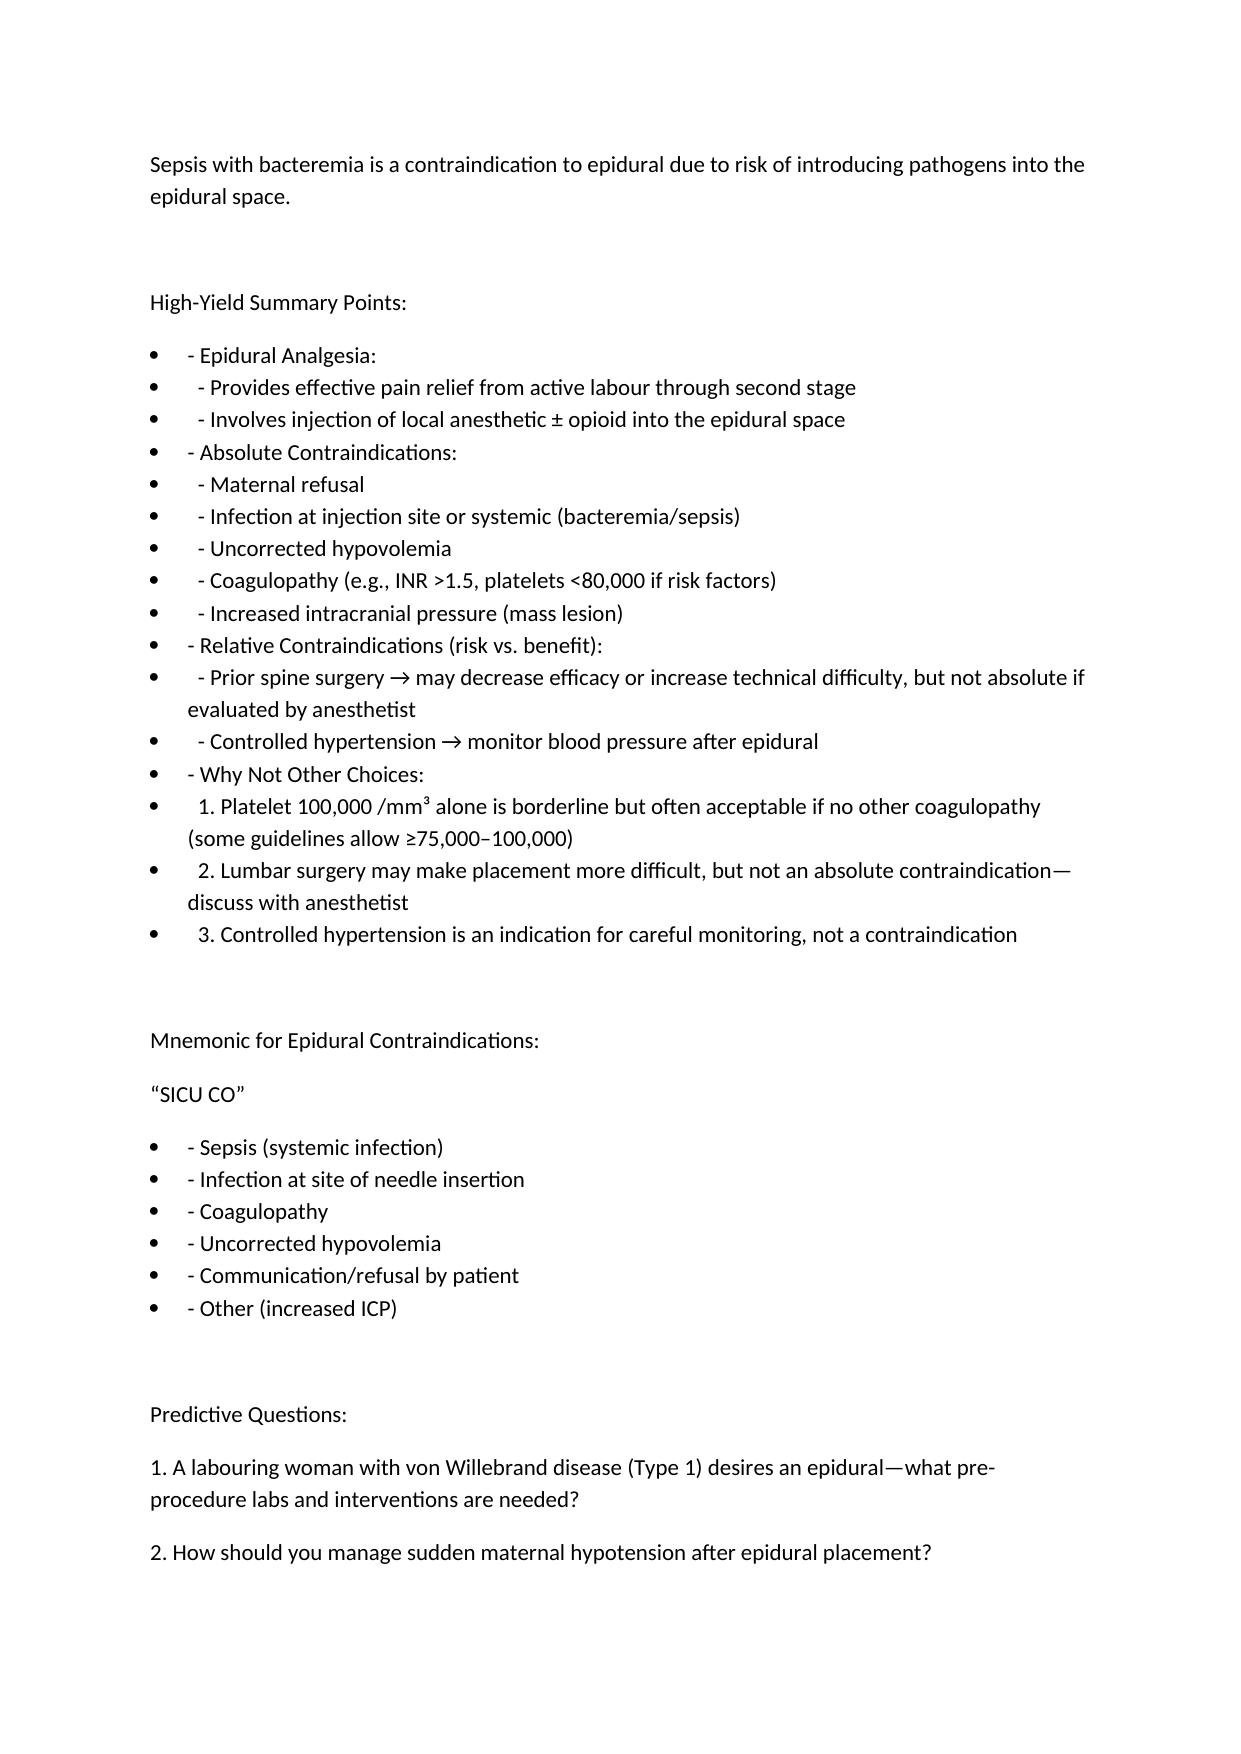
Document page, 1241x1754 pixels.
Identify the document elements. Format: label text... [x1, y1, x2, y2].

text Mnemonic for Epidural Contraindications: [150, 1027, 1090, 1055]
list - Coagulopathy (e.g., INR >1.5, platelets <80,000 if risk factors) [150, 567, 1090, 594]
list 2. Lumbar surgery may make placement more difficult, but not an absolute contraindication—discuss with anesthetist [150, 856, 1090, 916]
list - Epidural Analgesia: [150, 341, 1090, 369]
list - Communication/refusal by patient [150, 1261, 1090, 1289]
list - Controlled hypertension → monitor blood pressure after epidural [150, 727, 1090, 756]
text 1. A labouring woman with von Willebrand disease (Type 1) desires an epidural—what pre-procedure labs and interventions are needed? [150, 1453, 1090, 1513]
text Sepsis with bacteremia is a contraindication to epidural due to risk of introducing pathogens into the epidural space. [150, 150, 1090, 210]
list - Uncorrected hypovolemia [150, 534, 1090, 562]
list - Why Not Other Choices: [150, 760, 1090, 788]
text High-Yield Summary Points: [150, 288, 1090, 316]
list - Involves injection of local anesthetic ± opioid into the epidural space [150, 406, 1090, 434]
list - Other (increased ICP) [150, 1294, 1090, 1322]
list - Coagulopathy [150, 1197, 1090, 1225]
list 3. Controlled hypertension is an indication for careful monitoring, not a contraindication [150, 921, 1090, 949]
text Predictive Questions: [150, 1400, 1090, 1428]
text 2. How should you manage sudden maternal hypotension after epidural placement? [150, 1538, 1090, 1566]
list - Sepsis (systemic infection) [150, 1133, 1090, 1161]
list - Prior spine surgery → may decrease efficacy or increase technical difficulty, but not absolute if evaluated by anesthetist [150, 663, 1090, 723]
list - Absolute Contraindications: [150, 438, 1090, 466]
list - Relative Contraindications (risk vs. benefit): [150, 631, 1090, 659]
list - Uncorrected hypovolemia [150, 1229, 1090, 1257]
list - Infection at injection site or systemic (bacteremia/sepsis) [150, 502, 1090, 530]
list - Infection at site of needle insertion [150, 1165, 1090, 1193]
list - Maternal refusal [150, 470, 1090, 498]
list 1. Platelet 100,000 /mm³ alone is borderline but often acceptable if no other coagulopathy (some guidelines allow ≥75,000–100,000) [150, 792, 1090, 852]
text “SICU CO” [150, 1080, 1090, 1108]
list - Increased intracranial pressure (mass lesion) [150, 599, 1090, 627]
list - Provides effective pain relief from active labour through second stage [150, 373, 1090, 401]
